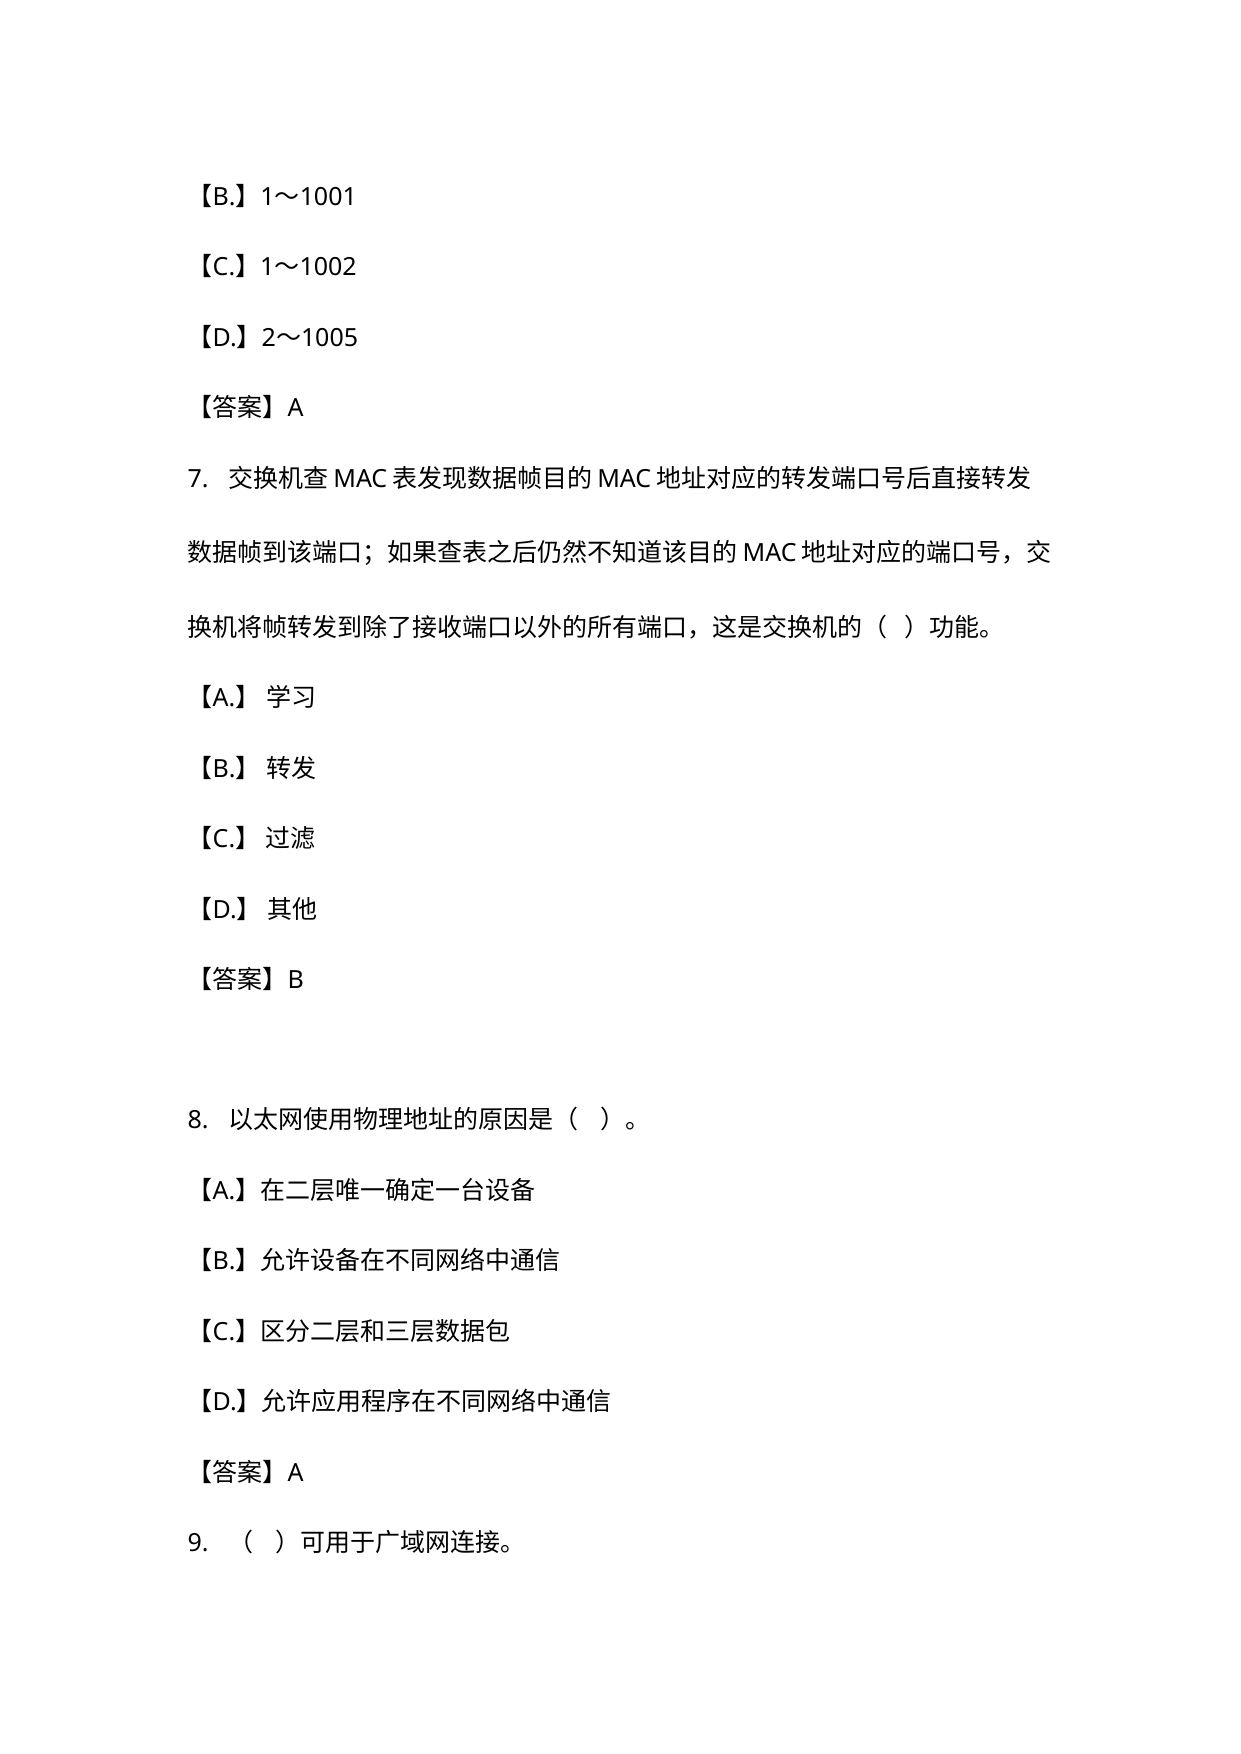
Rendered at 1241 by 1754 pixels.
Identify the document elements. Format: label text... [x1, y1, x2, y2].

text 【B.】 转发 [187, 734, 1053, 799]
text 【B.】允许设备在不同网络中通信 [187, 1226, 1053, 1291]
text 【C.】1～1002 [187, 232, 1053, 297]
text 【B.】1～1001 [187, 162, 1053, 227]
list （ ）可用于广域网连接。 [187, 1508, 1053, 1573]
text 【答案】A [187, 1438, 1053, 1503]
list 以太网使用物理地址的原因是（ ）。 [187, 1086, 1053, 1151]
text 【答案】B [187, 945, 1053, 1010]
text 【D.】2～1005 [187, 303, 1053, 368]
text 【D.】 其他 [187, 875, 1053, 940]
text 【D.】允许应用程序在不同网络中通信 [187, 1367, 1053, 1432]
text 【A.】在二层唯一确定一台设备 [187, 1156, 1053, 1221]
text 【A.】 学习 [187, 663, 1053, 728]
text 【答案】A [187, 373, 1053, 438]
text 【C.】 过滤 [187, 804, 1053, 869]
text 【C.】区分二层和三层数据包 [187, 1297, 1053, 1362]
list 交换机查MAC表发现数据帧目的MAC地址对应的转发端口号后直接转发数据帧到该端口；如果查表之后仍然不知道该目的MAC地址对应的端口号，交换机将帧转发到除了接收端口以外的所有端口，这是交换机的（ ）功能。 [187, 444, 1053, 658]
